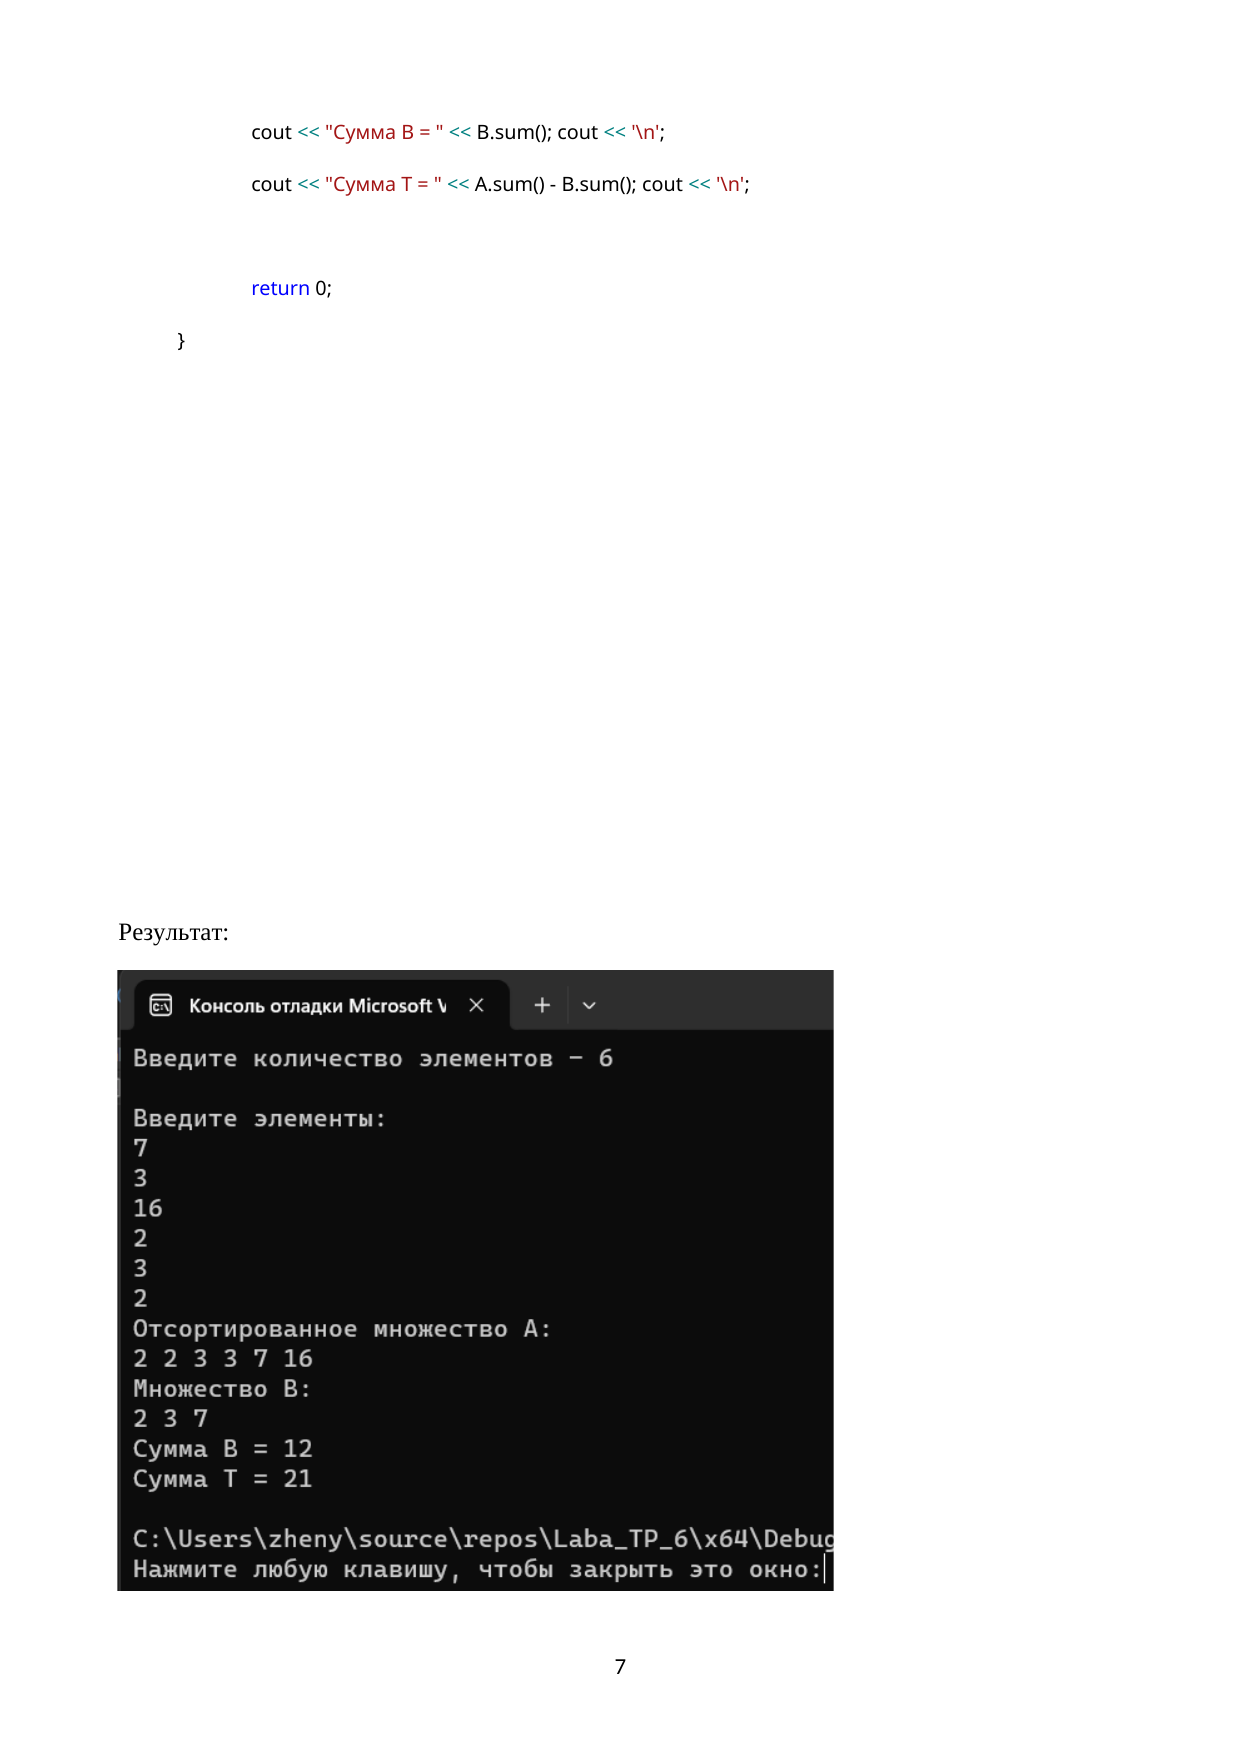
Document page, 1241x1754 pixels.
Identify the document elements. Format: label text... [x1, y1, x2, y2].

text cout << "Сумма T = " << A.sum() - B.sum(); cout << '\n'; [177, 170, 1152, 197]
text Результат: [118, 917, 1152, 945]
text } [177, 326, 1152, 353]
picture [117, 970, 834, 1591]
text return 0; [177, 274, 1152, 301]
text cout << "Сумма В = " << B.sum(); cout << '\n'; [177, 118, 1152, 145]
